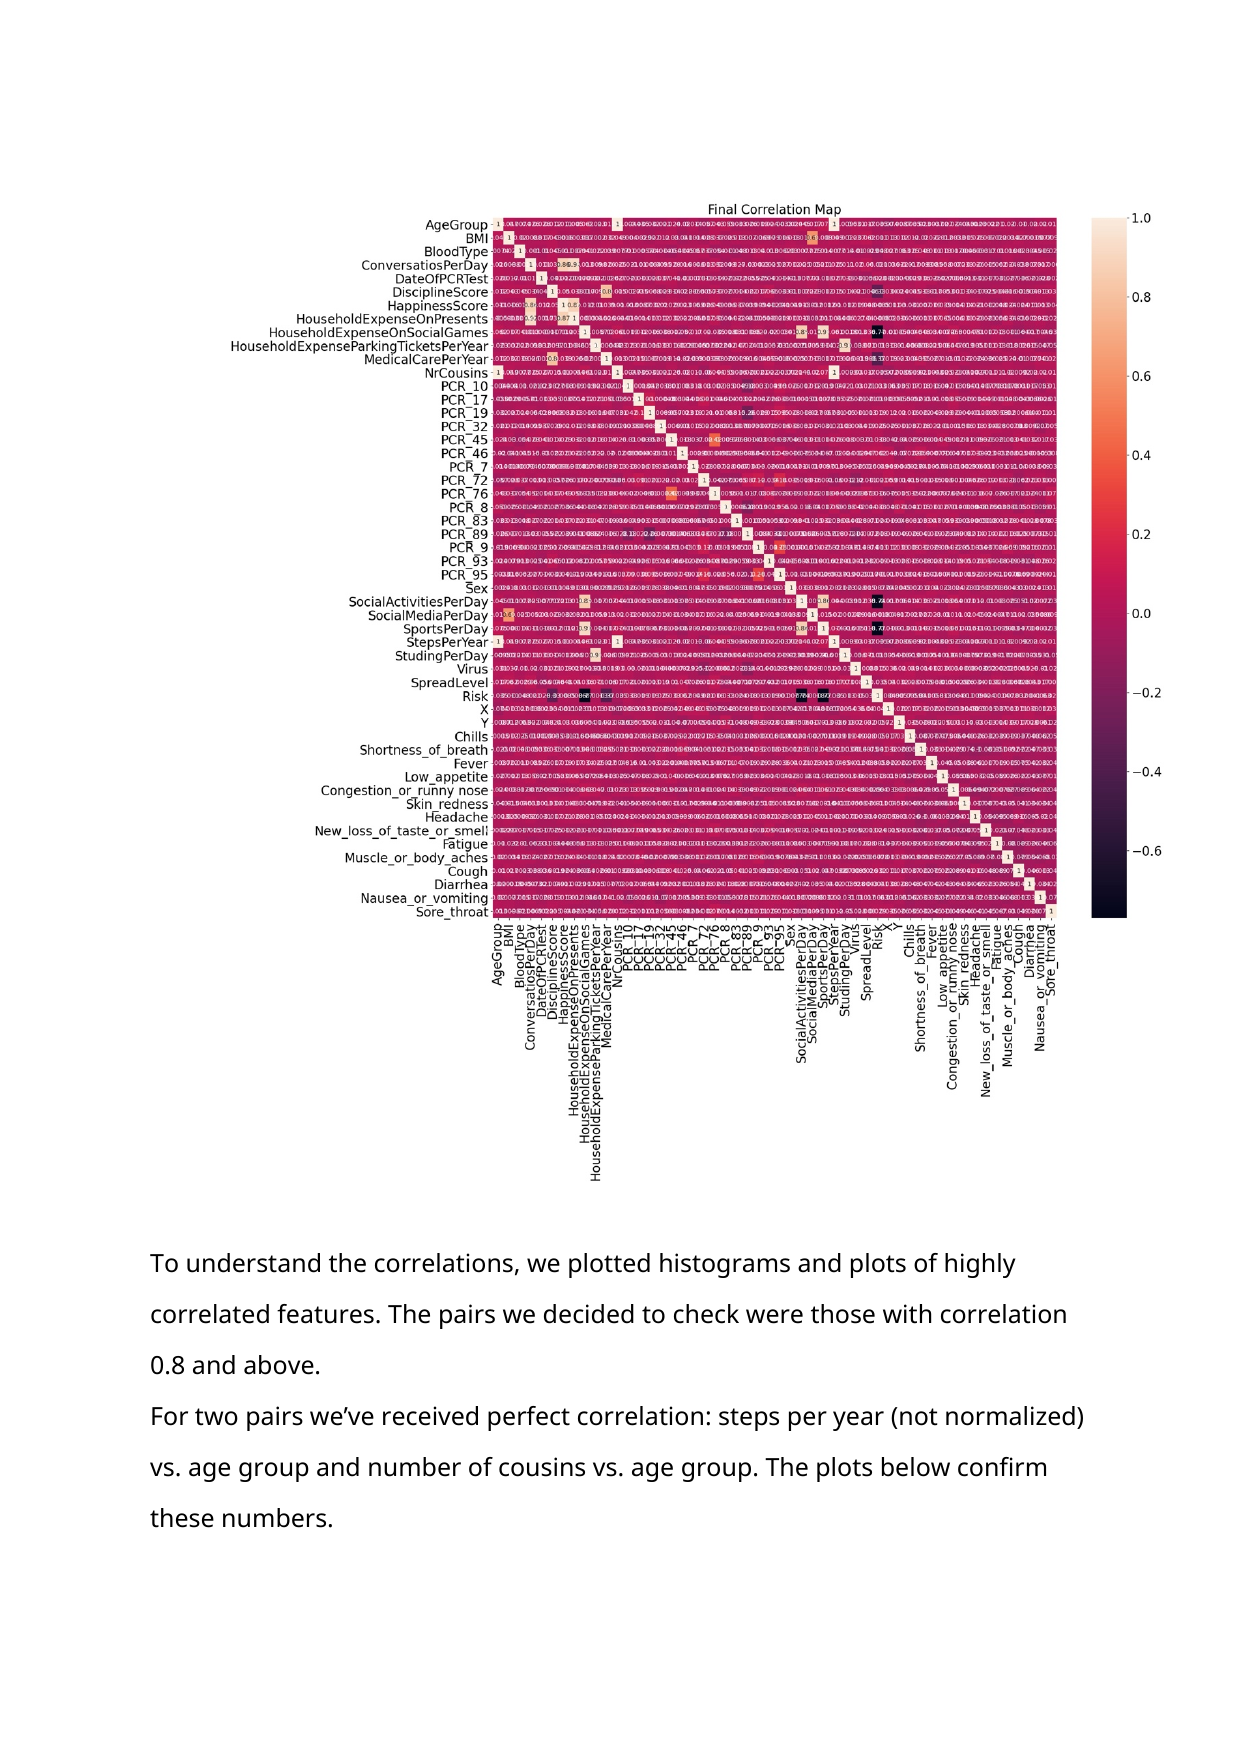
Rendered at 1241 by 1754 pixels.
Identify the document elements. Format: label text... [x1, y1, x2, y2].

picture [225, 199, 1166, 1185]
text To understand the correlations, we plotted histograms and plots of highly correlated features. The pairs we decided to check were those with correlation 0.8 and above. [150, 1245, 1090, 1381]
text For two pairs we’ve received perfect correlation: steps per year (not normalized) vs. age group and number of cousins vs. age group. The plots below confirm these numbers. [150, 1398, 1090, 1534]
